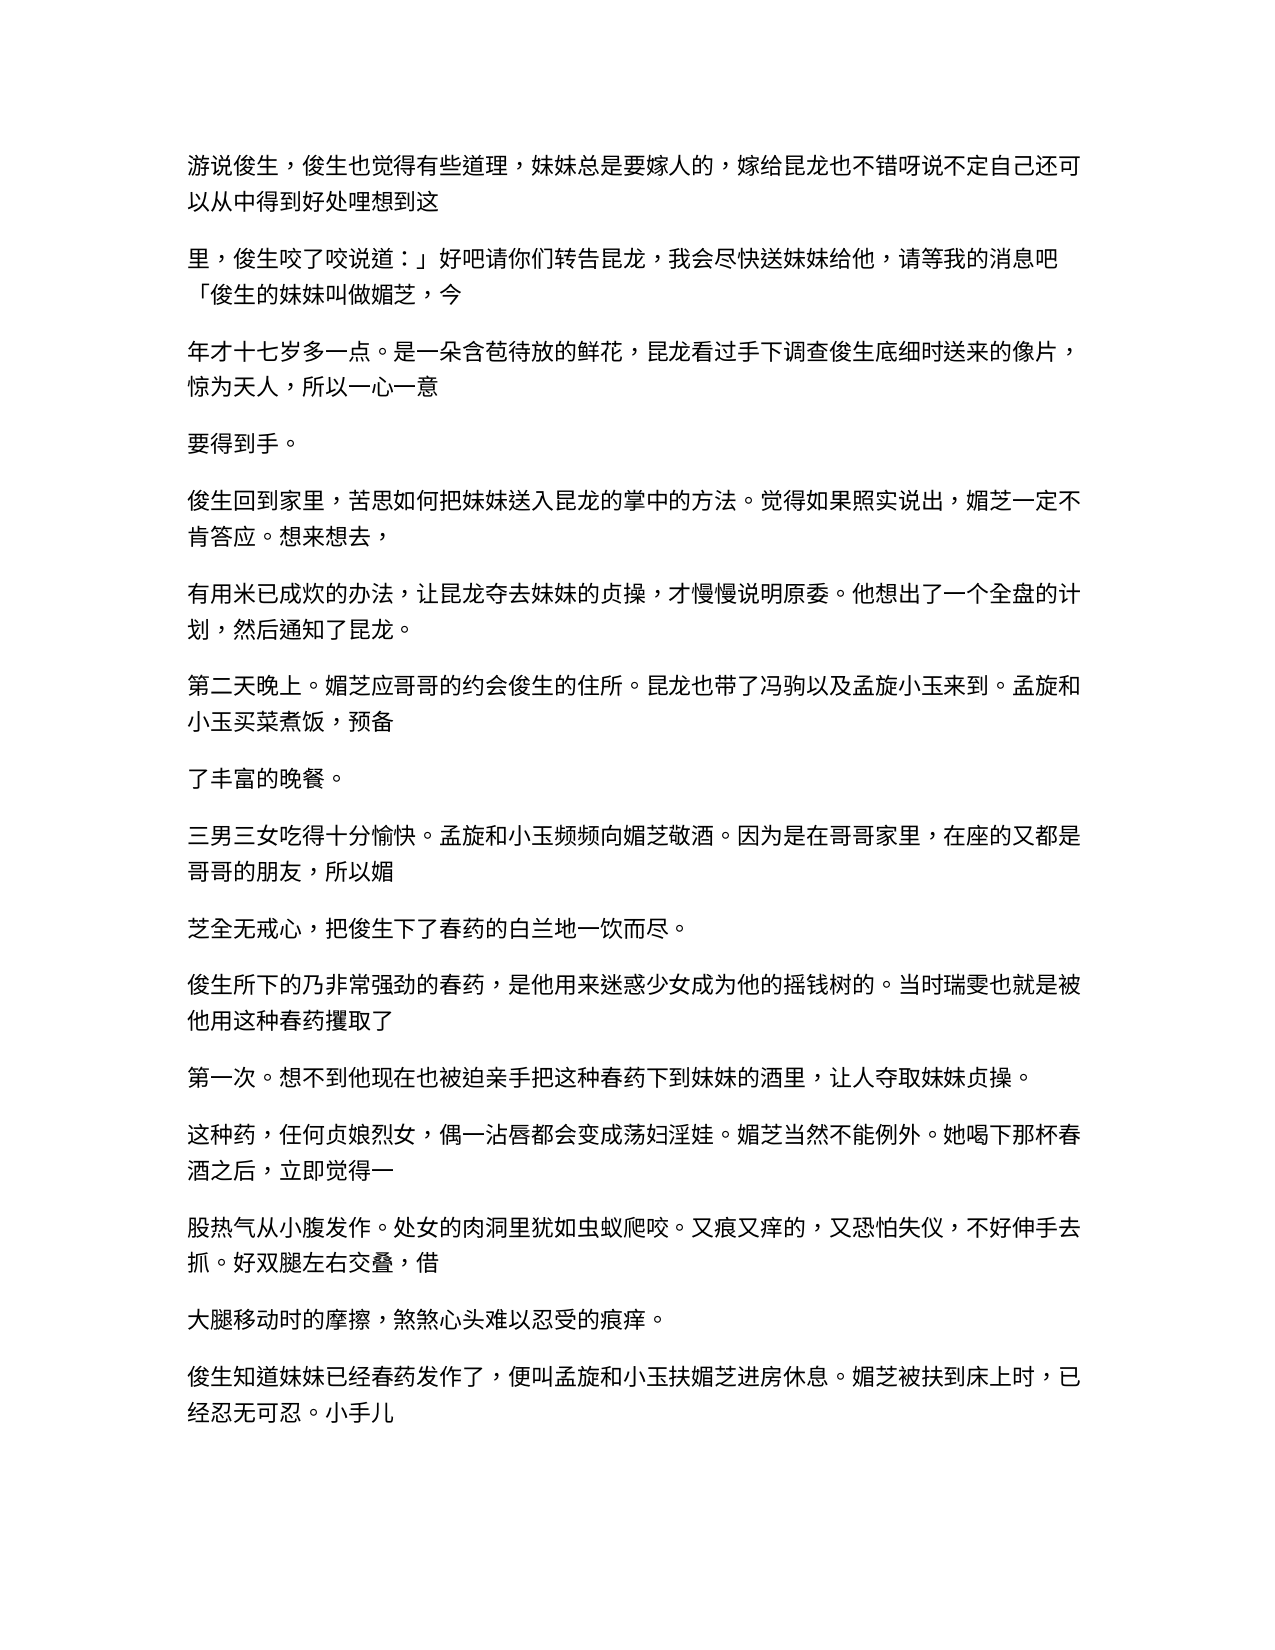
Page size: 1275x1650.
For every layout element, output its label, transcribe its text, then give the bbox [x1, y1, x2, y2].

text 俊生回到家里，苦思如何把妹妹送入昆龙的掌中的方法。觉得如果照实说出，媚芝一定不肯答应。想来想去， [187, 485, 1087, 552]
text 年才十七岁多一点。是一朵含苞待放的鲜花，昆龙看过手下调查俊生底细时送来的像片，惊为天人，所以一心一意 [187, 335, 1087, 403]
text 有用米已成炊的办法，让昆龙夺去妹妹的贞操，才慢慢说明原委。他想出了一个全盘的计划，然后通知了昆龙。 [187, 578, 1087, 645]
text 大腿移动时的摩擦，煞煞心头难以忍受的痕痒。 [187, 1304, 1087, 1335]
text 游说俊生，俊生也觉得有些道理，妹妹总是要嫁人的，嫁给昆龙也不错呀说不定自己还可以从中得到好处哩想到这 [187, 150, 1087, 217]
text 了丰富的晚餐。 [187, 763, 1087, 794]
text 里，俊生咬了咬说道：」好吧请你们转告昆龙，我会尽快送妹妹给他，请等我的消息吧「俊生的妹妹叫做媚芝，今 [187, 243, 1087, 310]
text 三男三女吃得十分愉快。孟旋和小玉频频向媚芝敬酒。因为是在哥哥家里，在座的又都是哥哥的朋友，所以媚 [187, 820, 1087, 887]
text 芝全无戒心，把俊生下了春药的白兰地一饮而尽。 [187, 912, 1087, 944]
text 这种药，任何贞娘烈女，偶一沾唇都会变成荡妇淫娃。媚芝当然不能例外。她喝下那杯春酒之后，立即觉得一 [187, 1119, 1087, 1186]
text 第一次。想不到他现在也被迫亲手把这种春药下到妹妹的酒里，让人夺取妹妹贞操。 [187, 1062, 1087, 1093]
text 要得到手。 [187, 428, 1087, 459]
text 俊生所下的乃非常强劲的春药，是他用来迷惑少女成为他的摇钱树的。当时瑞雯也就是被他用这种春药攫取了 [187, 969, 1087, 1036]
text 第二天晚上。媚芝应哥哥的约会俊生的住所。昆龙也带了冯驹以及孟旋小玉来到。孟旋和小玉买菜煮饭，预备 [187, 670, 1087, 737]
text 俊生知道妹妹已经春药发作了，便叫孟旋和小玉扶媚芝进房休息。媚芝被扶到床上时，已经忍无可忍。小手儿 [187, 1361, 1087, 1428]
text 股热气从小腹发作。处女的肉洞里犹如虫蚁爬咬。又痕又痒的，又恐怕失仪，不好伸手去抓。好双腿左右交叠，借 [187, 1211, 1087, 1279]
